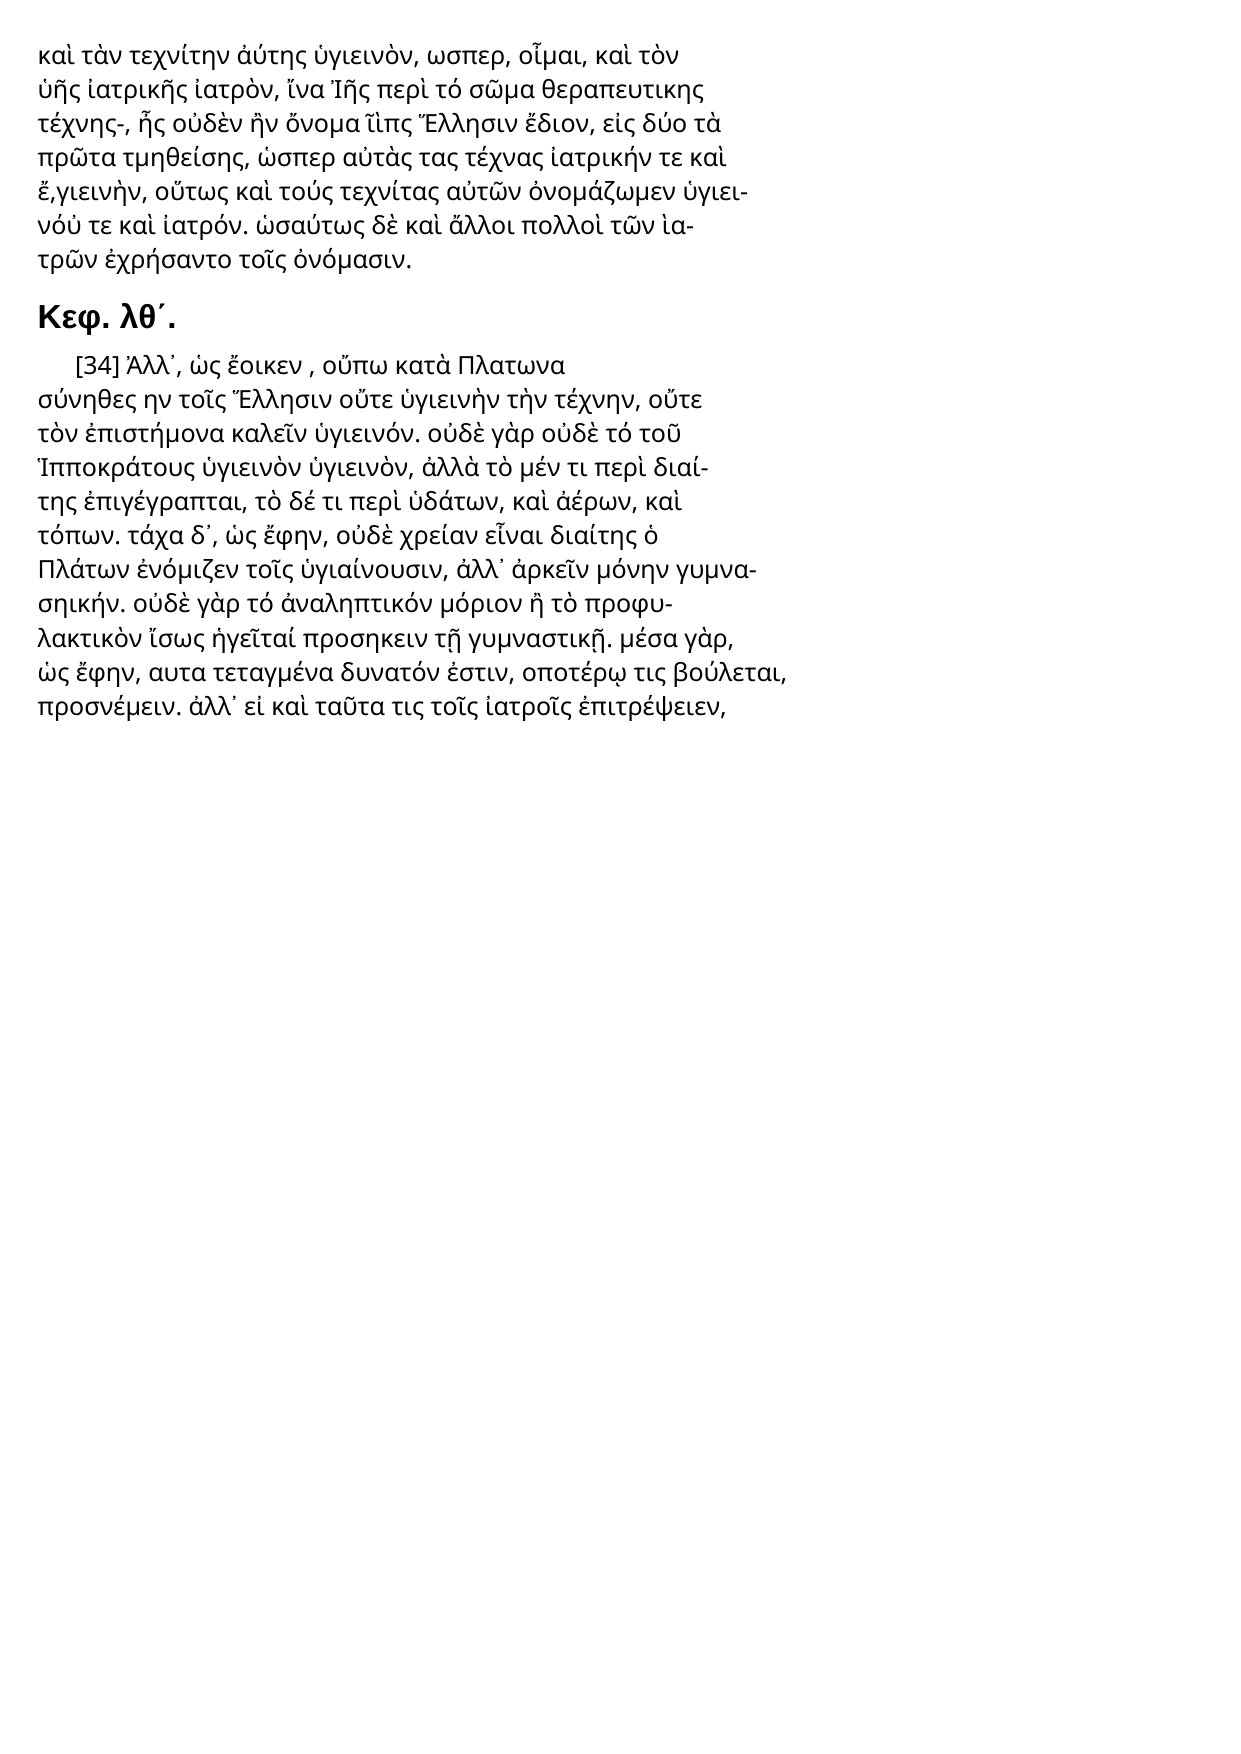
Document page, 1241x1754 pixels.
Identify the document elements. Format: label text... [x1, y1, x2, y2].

text καὶ τὰν τεχνίτην ἀύτης ὑγιεινὸν, ωσπερ, οἶμαι, καὶ τὸν ὑῆς ἰατρικῆς ἰατρὸν, ἴνα Ἰῆς περὶ τό σῶμα θεραπευτικης τέχνης-, ἦς οὐδὲν ἢν ὄνομα ῖὶπς Ἕλλησιν ἔδιον, εἰς δύο τὰ πρῶτα τμηθείσης, ὡσπερ αὐτὰς τας τέχνας ἰατρικήν τε καὶ ἔ,γιεινὴν, οὕτως καὶ τούς τεχνίτας αὐτῶν ὀνομάζωμεν ὑγιει- νόὐ τε καὶ ἰατρόν. ὡσαύτως δὲ καὶ ἄλλοι πολλοὶ τῶν ὶα- τρῶν ἐχρήσαντο τοῖς ὀνόμασιν. [37, 37, 1203, 276]
text [34] Ἀλλ᾽, ὡς ἔοικεν , οὔπω κατὰ Πλατωνα σύνηθες ην τοῖς Ἕλλησιν οὔτε ὑγιεινὴν τὴν τέχνην, οὔτε τὸν ἐπιστήμονα καλεῖν ὑγιεινόν. οὐδὲ γὰρ οὐδὲ τό τοῦ Ἱπποκράτους ὑγιεινὸν ὑγιεινὸν, ἀλλὰ τὸ μέν τι περὶ διαί- της ἐπιγέγραπται, τὸ δέ τι περὶ ὑδάτων, καὶ ἀέρων, καὶ τόπων. τάχα δ᾽, ὡς ἔφην, οὐδὲ χρείαν εἶναι διαίτης ὁ Πλάτων ἐνόμιζεν τοῖς ὑγιαίνουσιν, ἀλλ᾽ ἀρκεῖν μόνην γυμνα- σηικήν. οὐδὲ γὰρ τό ἀναληπτικόν μόριον ἢ τὸ προφυ- λακτικὸν ἴσως ἡγεῖταί προσηκειν τῇ γυμναστικῇ. μέσα γὰρ, ὡς ἔφην, αυτα τεταγμένα δυνατόν ἐστιν, οποτέρῳ τις βούλεται, προσνέμειν. ἀλλ᾽ εἰ καὶ ταῦτα τις τοῖς ἰατροῖς ἐπιτρέψειεν, [37, 348, 1203, 722]
subtitle Κεφ. λθ΄. [37, 297, 1203, 335]
